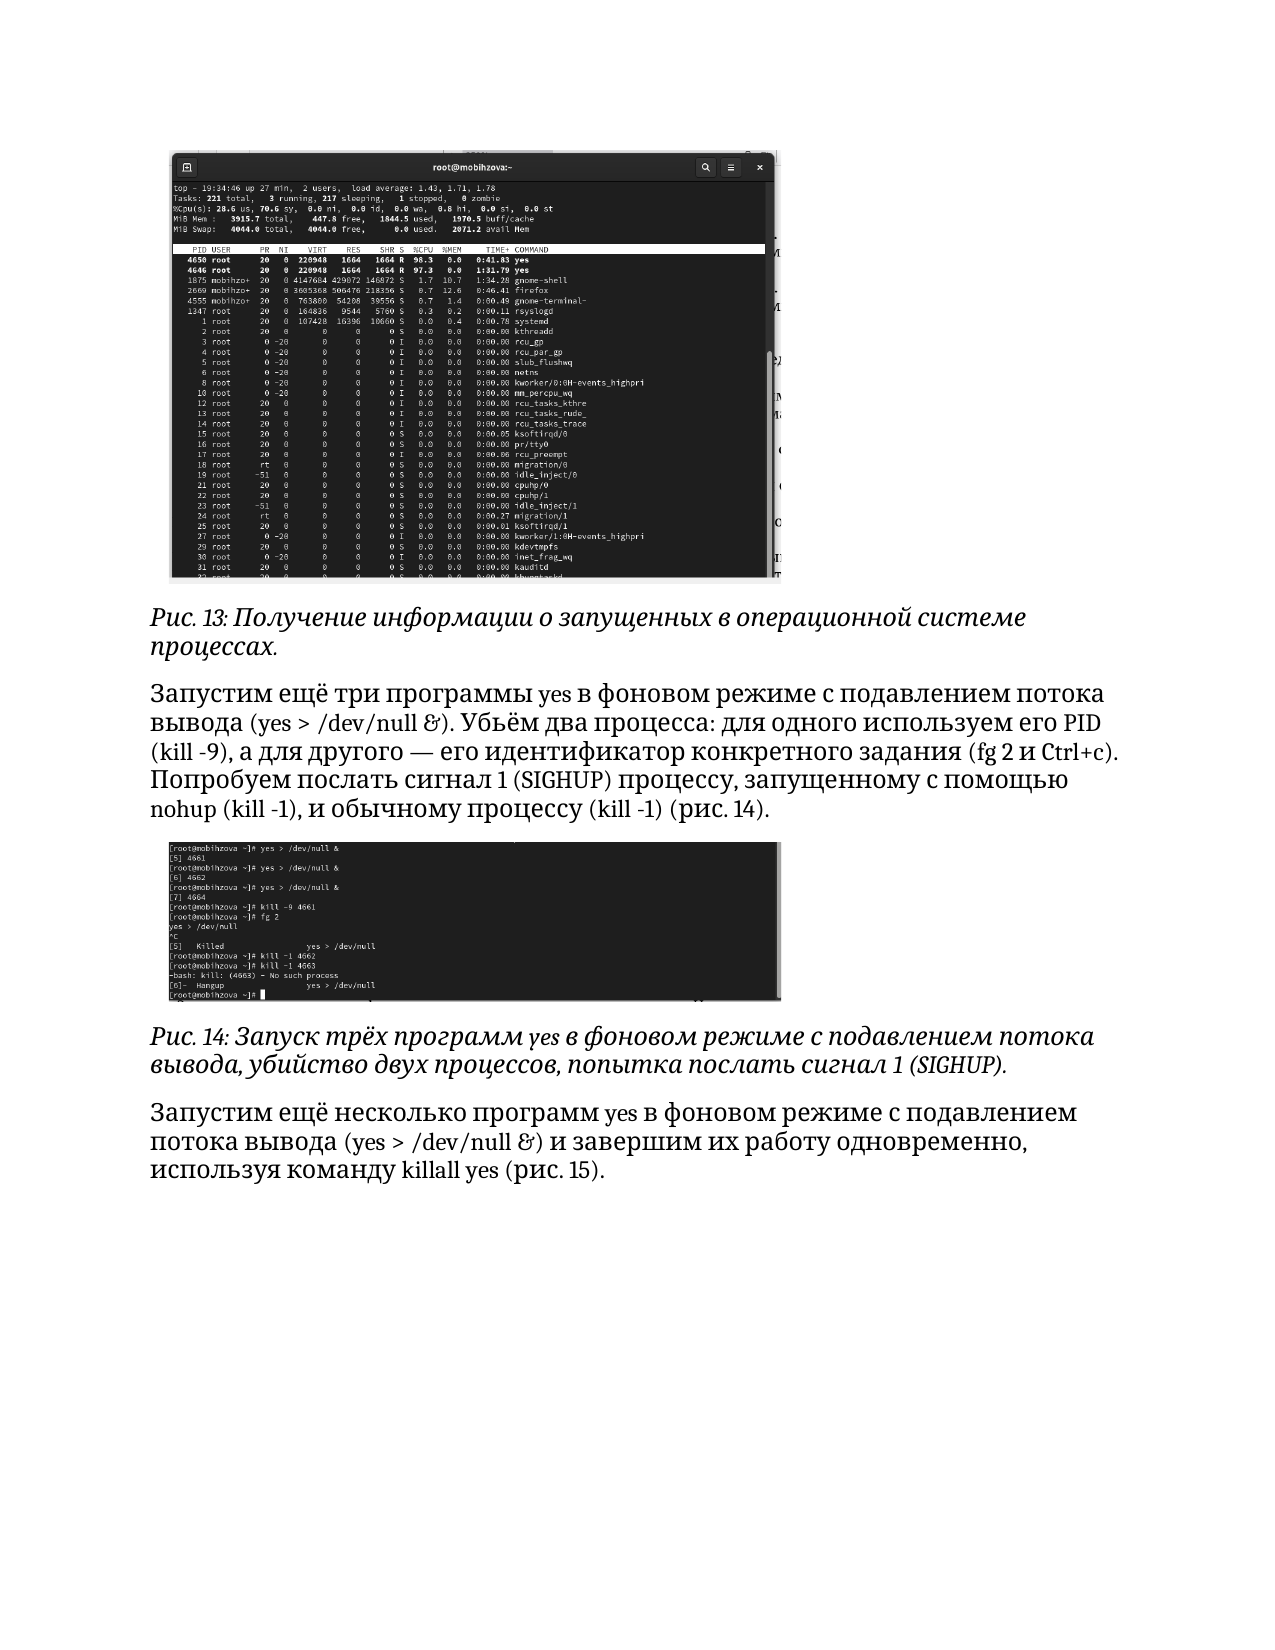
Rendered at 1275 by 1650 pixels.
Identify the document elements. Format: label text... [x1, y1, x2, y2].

picture [168, 842, 782, 1002]
text Запустим ещё несколько программ yes в фоновом режиме с подавлением потока вывода (yes > /dev/null &) и завершим их работу одновременно, используя команду killall yes (рис. 15). [150, 1099, 1125, 1185]
text Запустим ещё три программы yes в фоновом режиме с подавлением потока вывода (yes > /dev/null &). Убьём два процесса: для одного используем его PID (kill -9), а для другого — его идентификатор конкретного задания (fg 2 и Ctrl+c). Попробуем послать сигнал 1 (SIGHUP) процессу, запущенному с помощью nohup (kill -1), и обычному процессу (kill -1) (рис. 14). [150, 680, 1125, 824]
text Рис. 13: Получение информации о запущенных в операционной системе процессах. [150, 604, 1125, 661]
text Рис. 14: Запуск трёх программ yes в фоновом режиме с подавлением потока вывода, убийство двух процессов, попытка послать сигнал 1 (SIGHUP). [150, 1023, 1125, 1080]
picture [168, 150, 782, 584]
